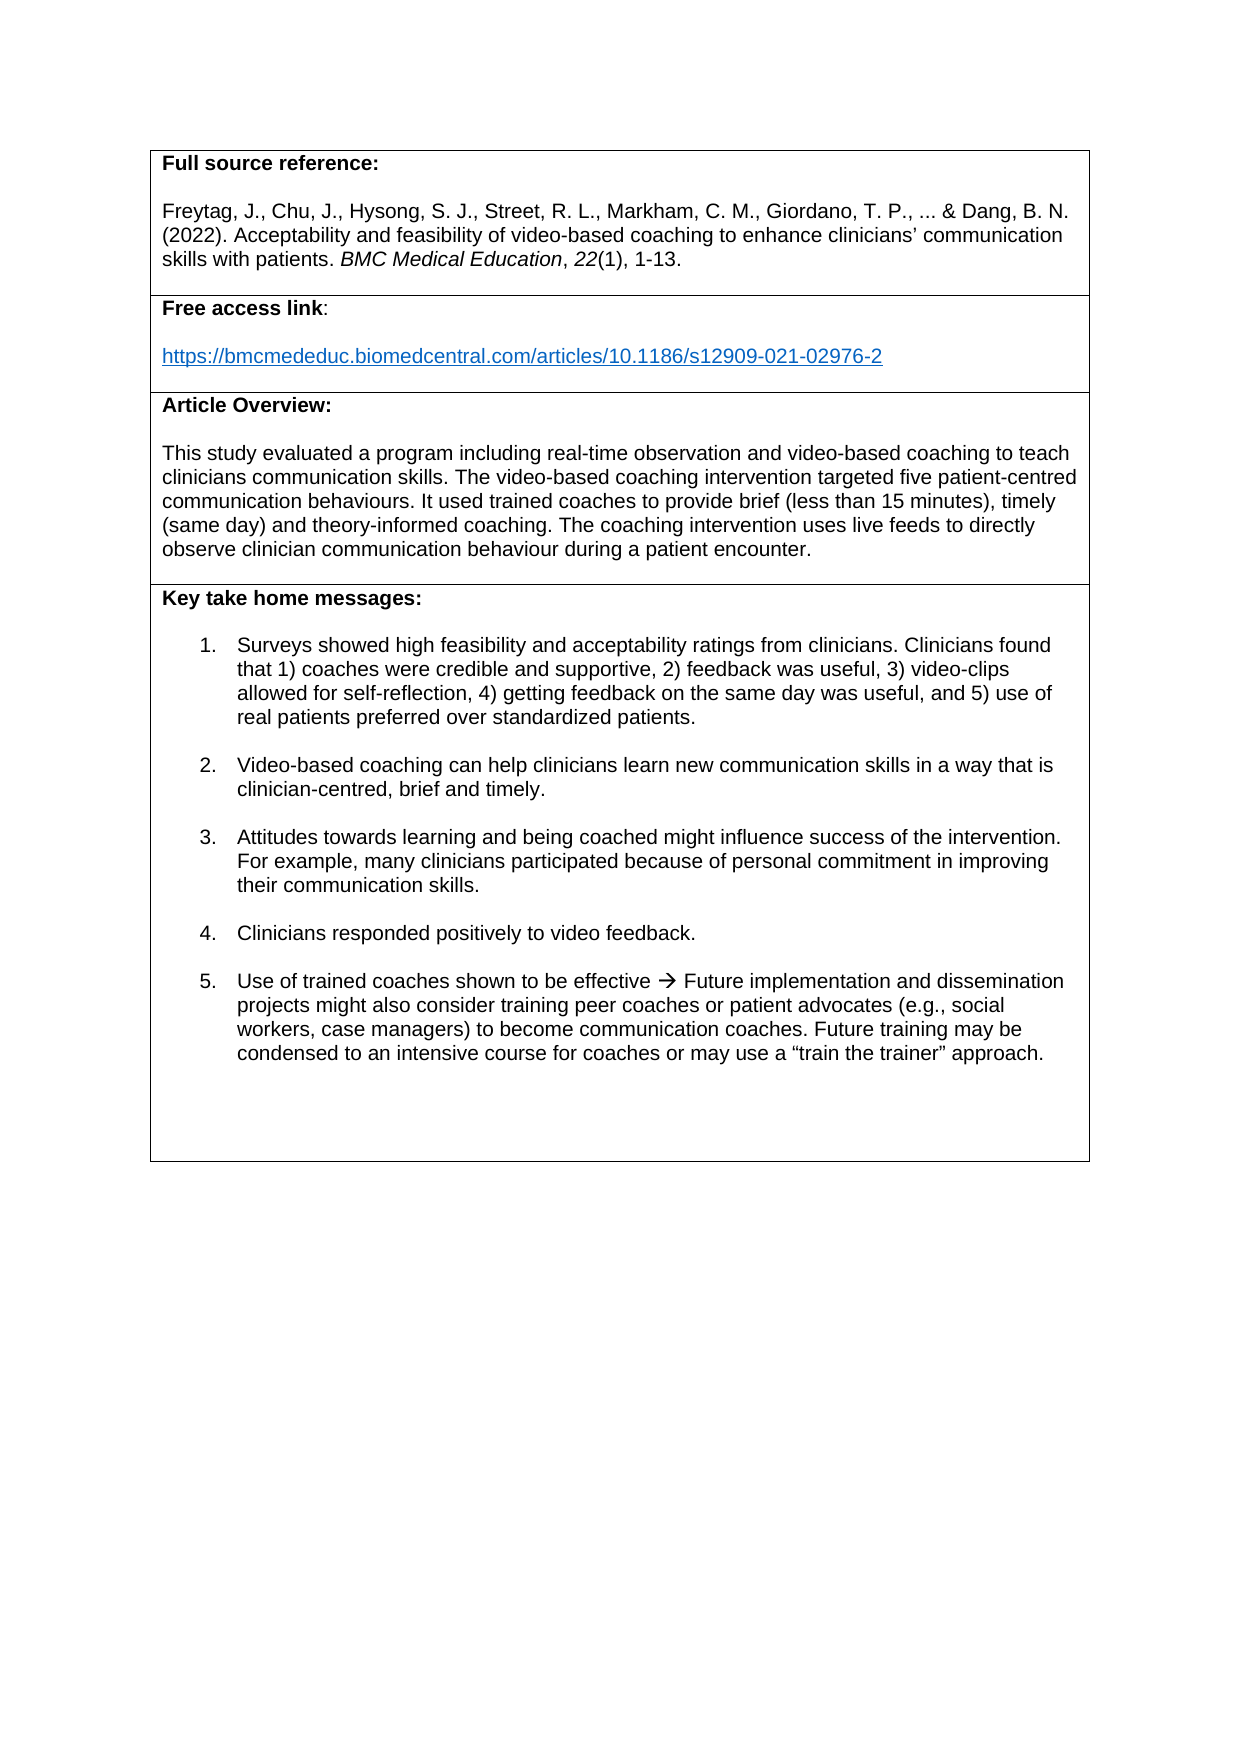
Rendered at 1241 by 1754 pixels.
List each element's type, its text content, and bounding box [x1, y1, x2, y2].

table_cell Free access link: https://bmcmededuc.biomedcentral.com/articles/10.1186/s12909-021-02976-2 [151, 296, 1089, 392]
table_cell Article Overview: This study evaluated a program including real-time observation and video-based coaching to teach clinicians communication skills. The video-based coaching intervention targeted five patient-centred communication behaviours. It used trained coaches to provide brief (less than 15 minutes), timely (same day) and theory-informed coaching. The coaching intervention uses live feeds to directly observe clinician communication behaviour during a patient encounter. [151, 393, 1089, 584]
table_cell Key take home messages: Surveys showed high feasibility and acceptability ratings from clinicians. Clinicians found that 1) coaches were credible and supportive, 2) feedback was useful, 3) video-clips allowed for self-reflection, 4) getting feedback on the same day was useful, and 5) use of real patients preferred over standardized patients. Video-based coaching can help clinicians learn new communication skills in a way that is clinician-centred, brief and timely. Attitudes towards learning and being coached might influence success of the intervention. For example, many clinicians participated because of personal commitment in improving their communication skills. Clinicians responded positively to video feedback. Use of trained coaches shown to be effective Future implementation and dissemination projects might also consider training peer coaches or patient advocates (e.g., social workers, case managers) to become communication coaches. Future training may be condensed to an intensive course for coaches or may use a “train the trainer” approach. [151, 585, 1089, 1161]
table_header Full source reference: Freytag, J., Chu, J., Hysong, S. J., Street, R. L., Markham, C. M., Giordano, T. P., ... & Dang, B. N. (2022). Acceptability and feasibility of video-based coaching to enhance clinicians’ communication skills with patients. BMC Medical Education, 22(1), 1-13. [151, 151, 1089, 295]
